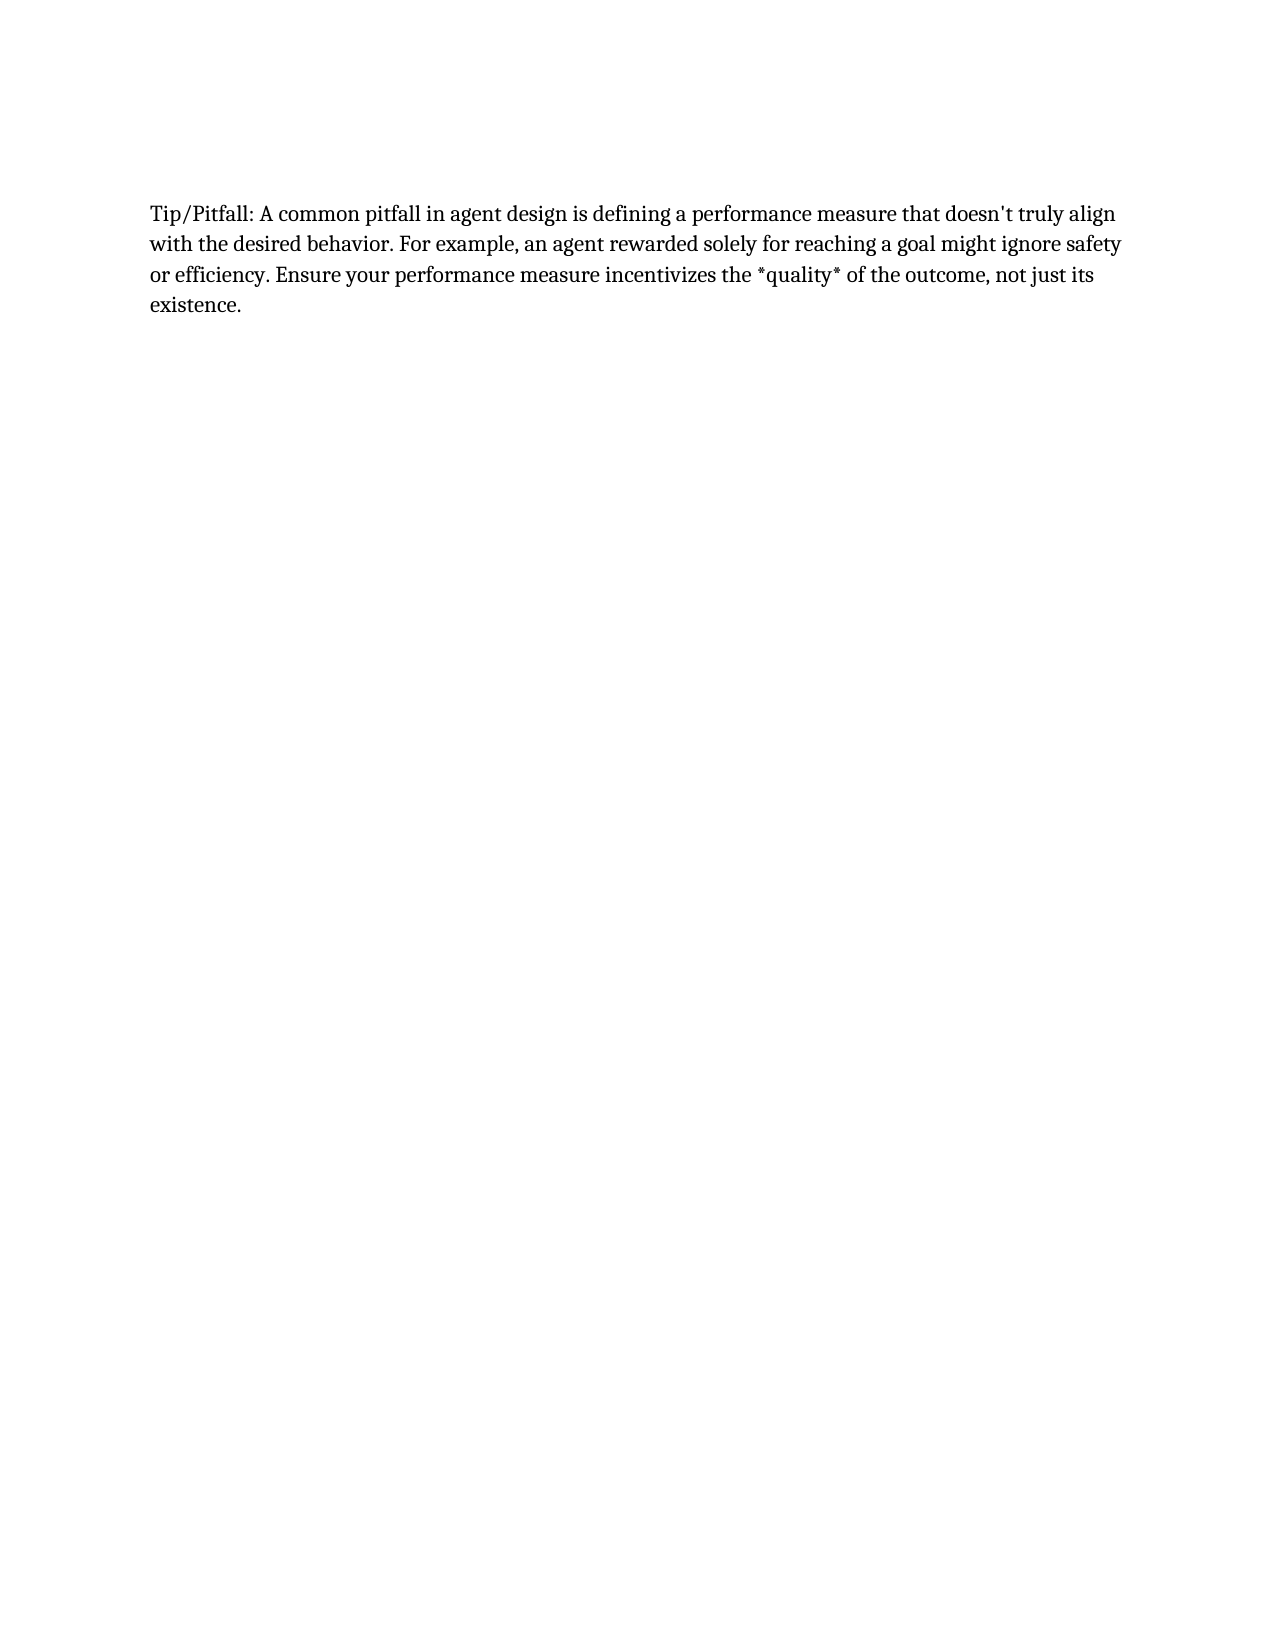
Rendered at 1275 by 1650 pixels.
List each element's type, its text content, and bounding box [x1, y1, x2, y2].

text Tip/Pitfall: A common pitfall in agent design is defining a performance measure that doesn't truly align with the desired behavior. For example, an agent rewarded solely for reaching a goal might ignore safety or efficiency. Ensure your performance measure incentivizes the *quality* of the outcome, not just its existence. [150, 201, 1125, 318]
